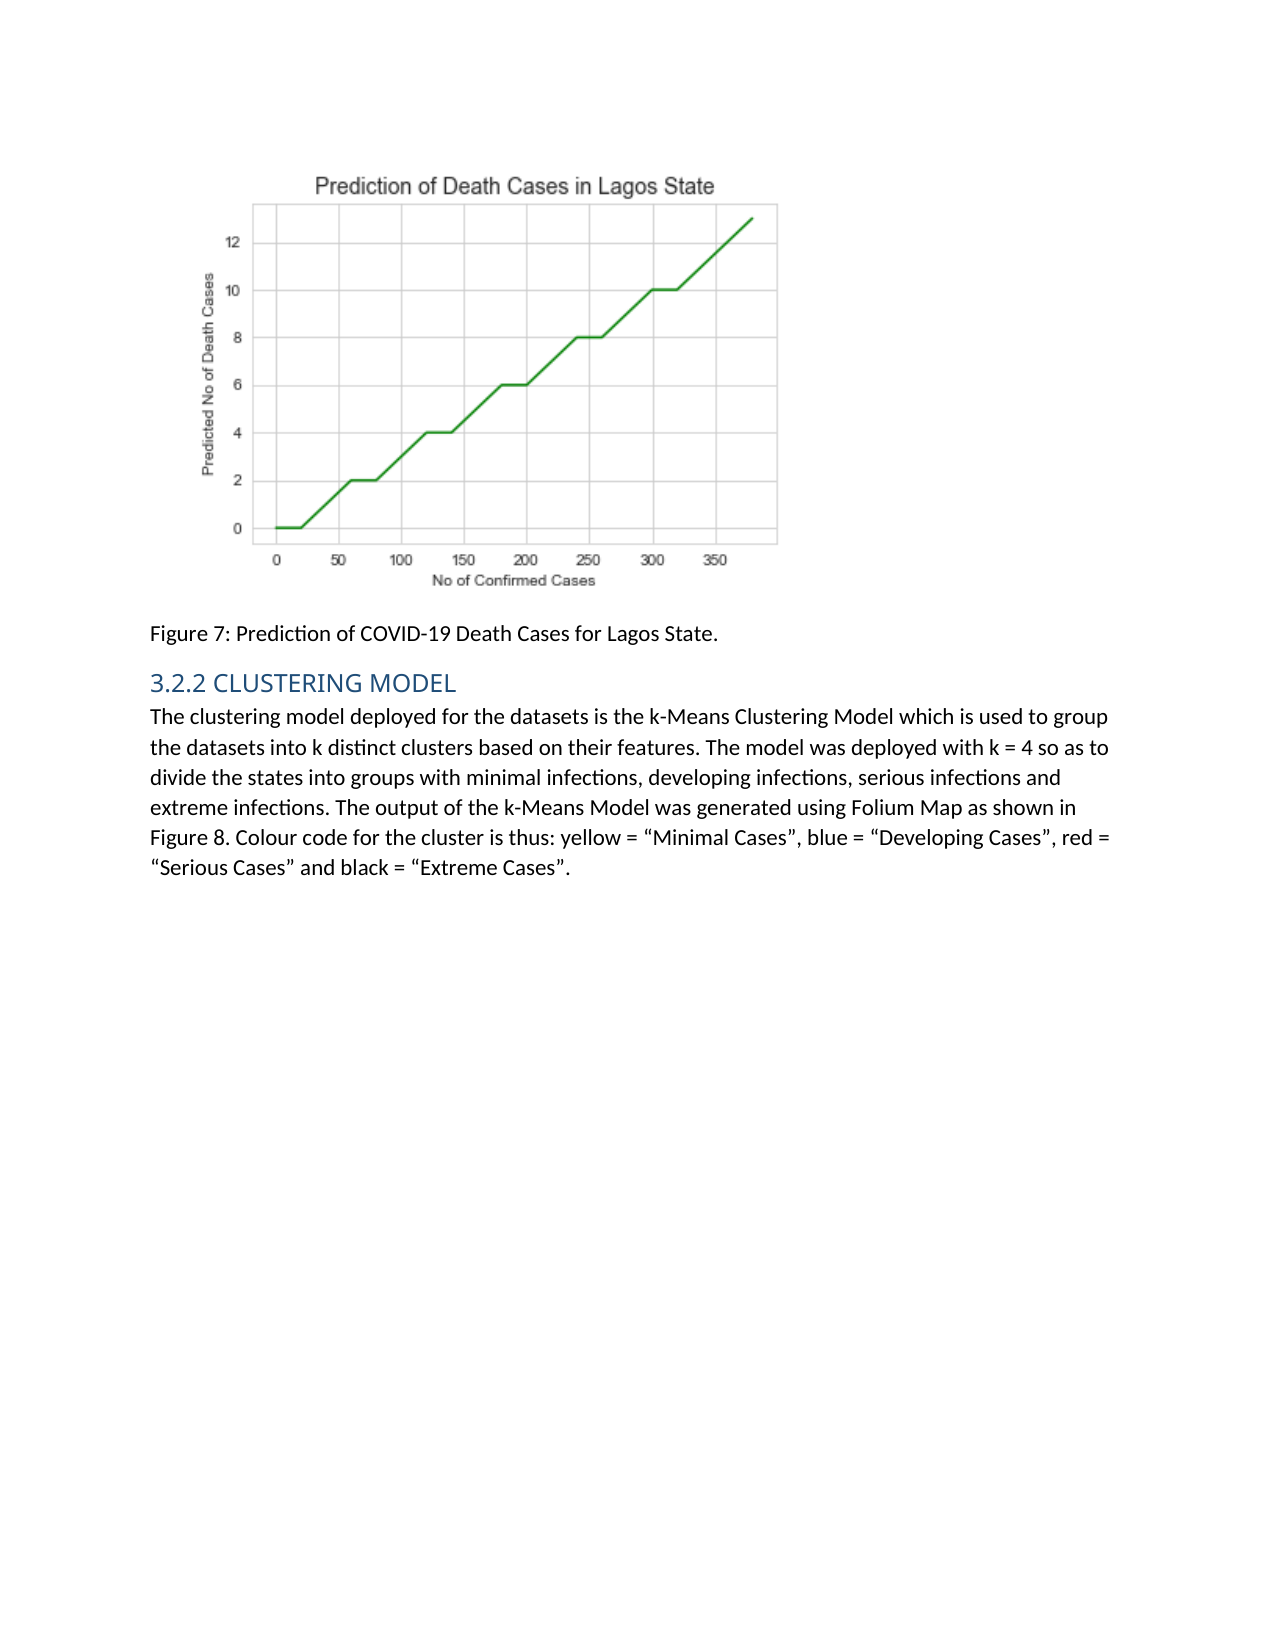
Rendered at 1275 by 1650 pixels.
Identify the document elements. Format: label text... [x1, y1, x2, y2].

text The clustering model deployed for the datasets is the k-Means Clustering Model which is used to group the datasets into k distinct clusters based on their features. The model was deployed with k = 4 so as to divide the states into groups with minimal infections, developing infections, serious infections and extreme infections. The output of the k-Means Model was generated using Folium Map as shown in Figure 8. Colour code for the cluster is thus: yellow = “Minimal Cases”, blue = “Developing Cases”, red = “Serious Cases” and black = “Extreme Cases”. [150, 702, 1125, 882]
subtitle 3.2.2 CLUSTERING MODEL [150, 666, 1125, 700]
text Figure 7: Prediction of COVID-19 Death Cases for Lagos State. [150, 619, 1125, 647]
